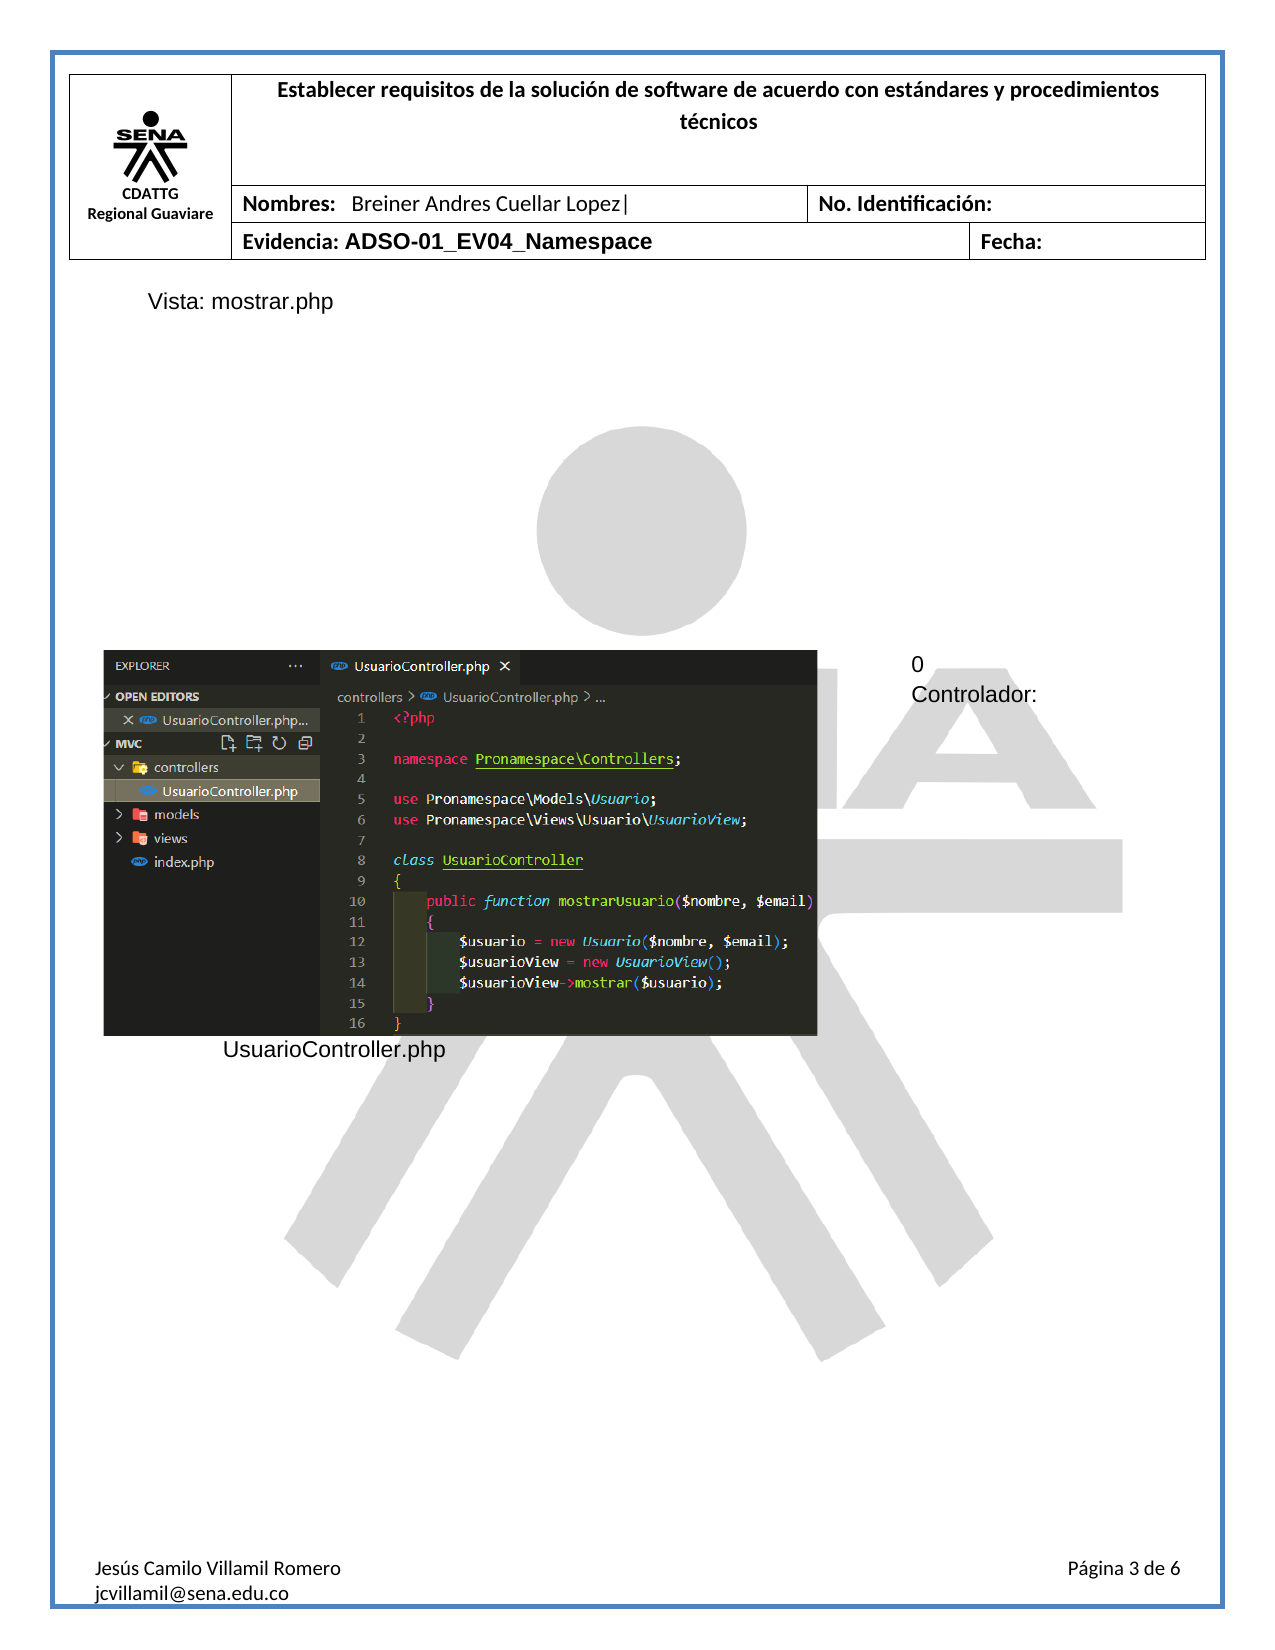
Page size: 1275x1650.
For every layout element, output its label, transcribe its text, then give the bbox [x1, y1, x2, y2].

picture [113, 110, 188, 184]
list Controlador: UsuarioController.php [223, 681, 1127, 1062]
text Vista: mostrar.php [148, 288, 1127, 314]
picture [103, 650, 818, 1036]
list 0 [818, 651, 1127, 677]
